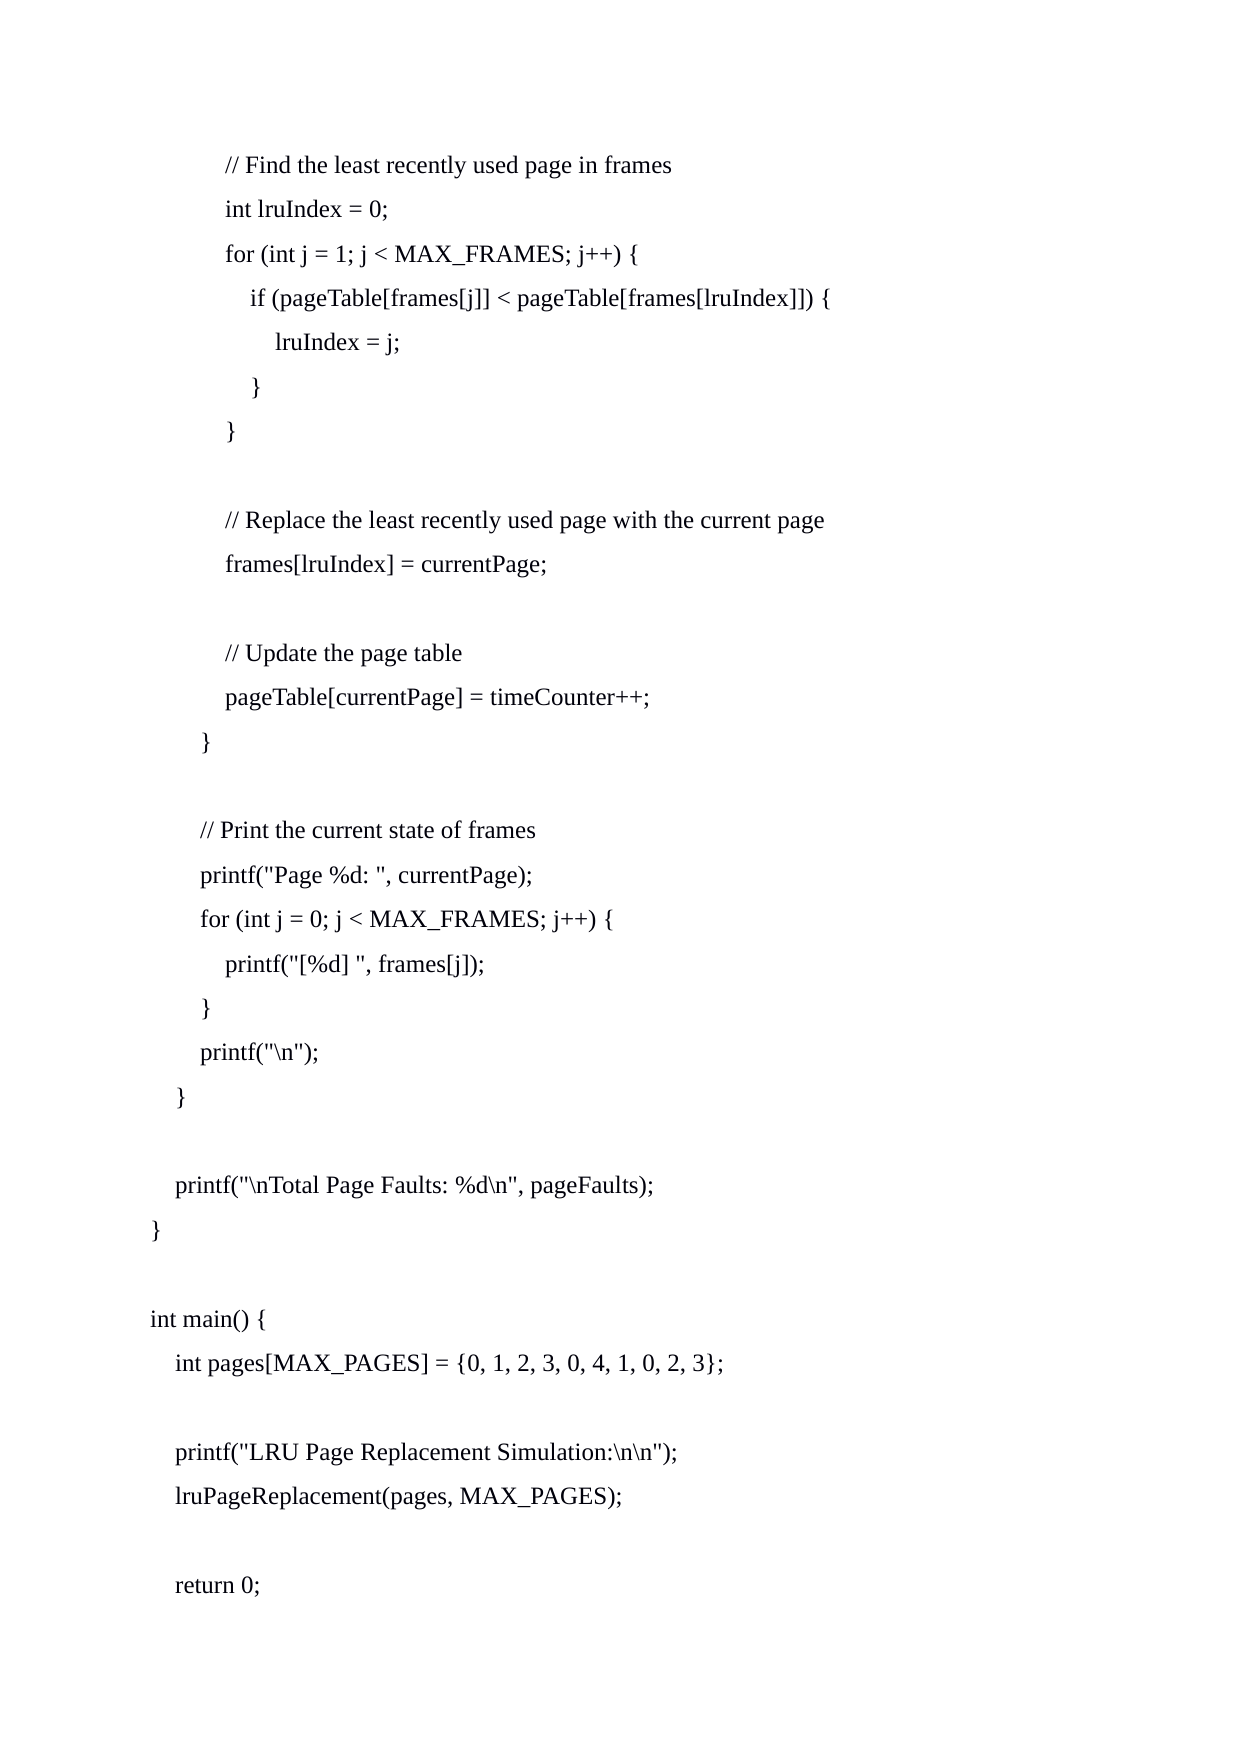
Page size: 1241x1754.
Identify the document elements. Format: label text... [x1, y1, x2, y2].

text printf("LRU Page Replacement Simulation:\n\n"); [150, 1437, 992, 1466]
text if (pageTable[frames[j]] < pageTable[frames[lruIndex]]) { [150, 283, 992, 312]
text pageTable[currentPage] = timeCounter++; [150, 682, 992, 711]
text frames[lruIndex] = currentPage; [150, 549, 992, 578]
text } [150, 1215, 992, 1244]
text } [150, 416, 992, 445]
text printf("Page %d: ", currentPage); [150, 860, 992, 889]
text } [150, 1082, 992, 1111]
text // Print the current state of frames [150, 816, 992, 844]
text } [150, 372, 992, 401]
text } [150, 993, 992, 1022]
text int lruIndex = 0; [150, 194, 992, 223]
text int pages[MAX_PAGES] = {0, 1, 2, 3, 0, 4, 1, 0, 2, 3}; [150, 1348, 992, 1377]
text printf("\n"); [150, 1037, 992, 1066]
text return 0; [150, 1570, 992, 1599]
text } [150, 727, 992, 756]
text lruIndex = j; [150, 327, 992, 356]
text int main() { [150, 1304, 992, 1332]
text // Find the least recently used page in frames [150, 150, 992, 179]
text for (int j = 0; j < MAX_FRAMES; j++) { [150, 904, 992, 933]
text printf("[%d] ", frames[j]); [150, 949, 992, 977]
text // Update the page table [150, 638, 992, 667]
text for (int j = 1; j < MAX_FRAMES; j++) { [150, 239, 992, 267]
text lruPageReplacement(pages, MAX_PAGES); [150, 1481, 992, 1510]
text printf("\nTotal Page Faults: %d\n", pageFaults); [150, 1171, 992, 1199]
text // Replace the least recently used page with the current page [150, 505, 992, 534]
